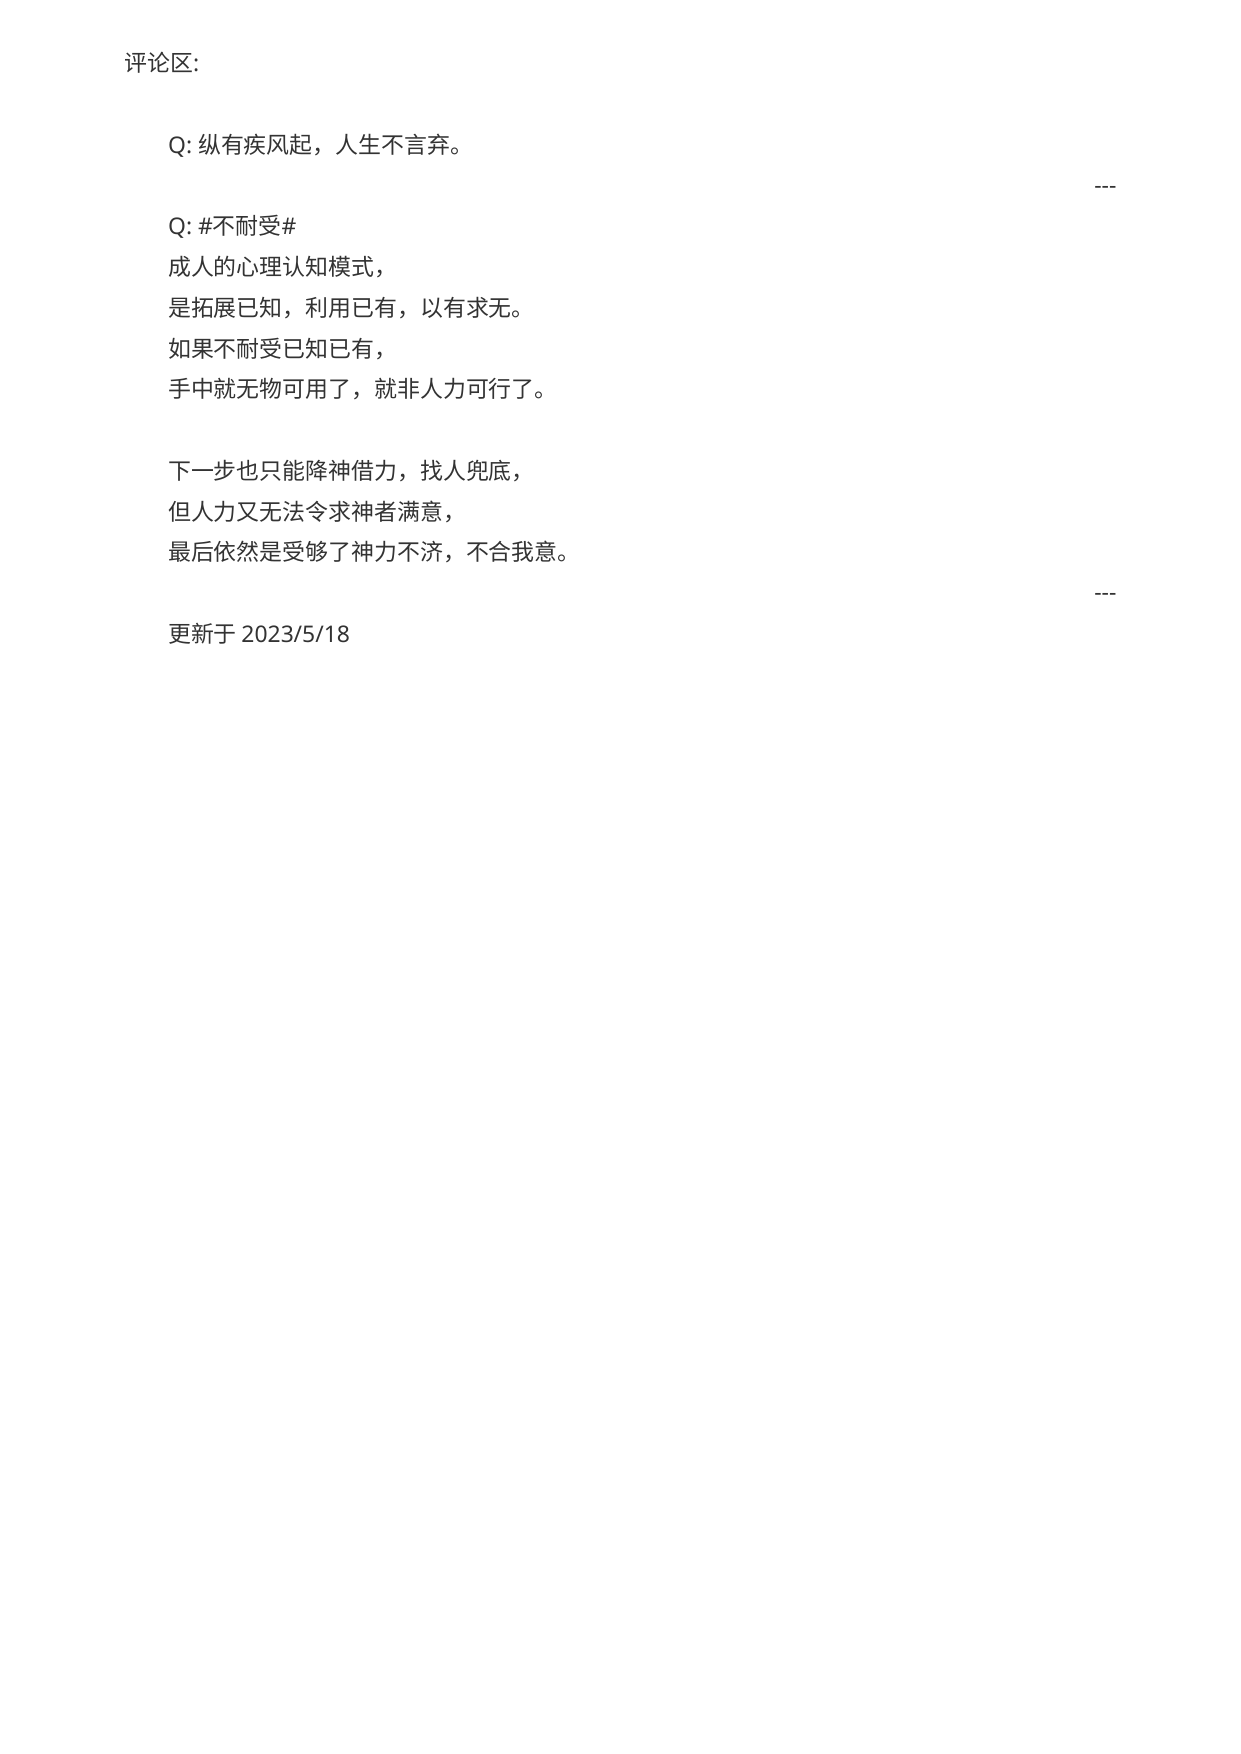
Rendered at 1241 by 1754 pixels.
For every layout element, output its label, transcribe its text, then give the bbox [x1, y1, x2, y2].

text 成人的心理认知模式， [124, 249, 1116, 283]
text --- [124, 574, 1116, 608]
text Q: #不耐受# [124, 208, 1116, 242]
text 更新于2023/5/18 [124, 615, 1116, 649]
text Q: 纵有疾风起，人生不言弃。 [124, 126, 1116, 160]
text 下一步也只能降神借力，找人兜底， [124, 452, 1116, 486]
text 如果不耐受已知已有， [124, 330, 1116, 364]
text 是拓展已知，利用已有，以有求无。 [124, 289, 1116, 323]
text 但人力又无法令求神者满意， [124, 493, 1116, 527]
text 最后依然是受够了神力不济，不合我意。 [124, 534, 1116, 568]
text --- [124, 167, 1116, 201]
text 手中就无物可用了，就非人力可行了。 [124, 371, 1116, 405]
text 评论区: [124, 45, 1116, 79]
